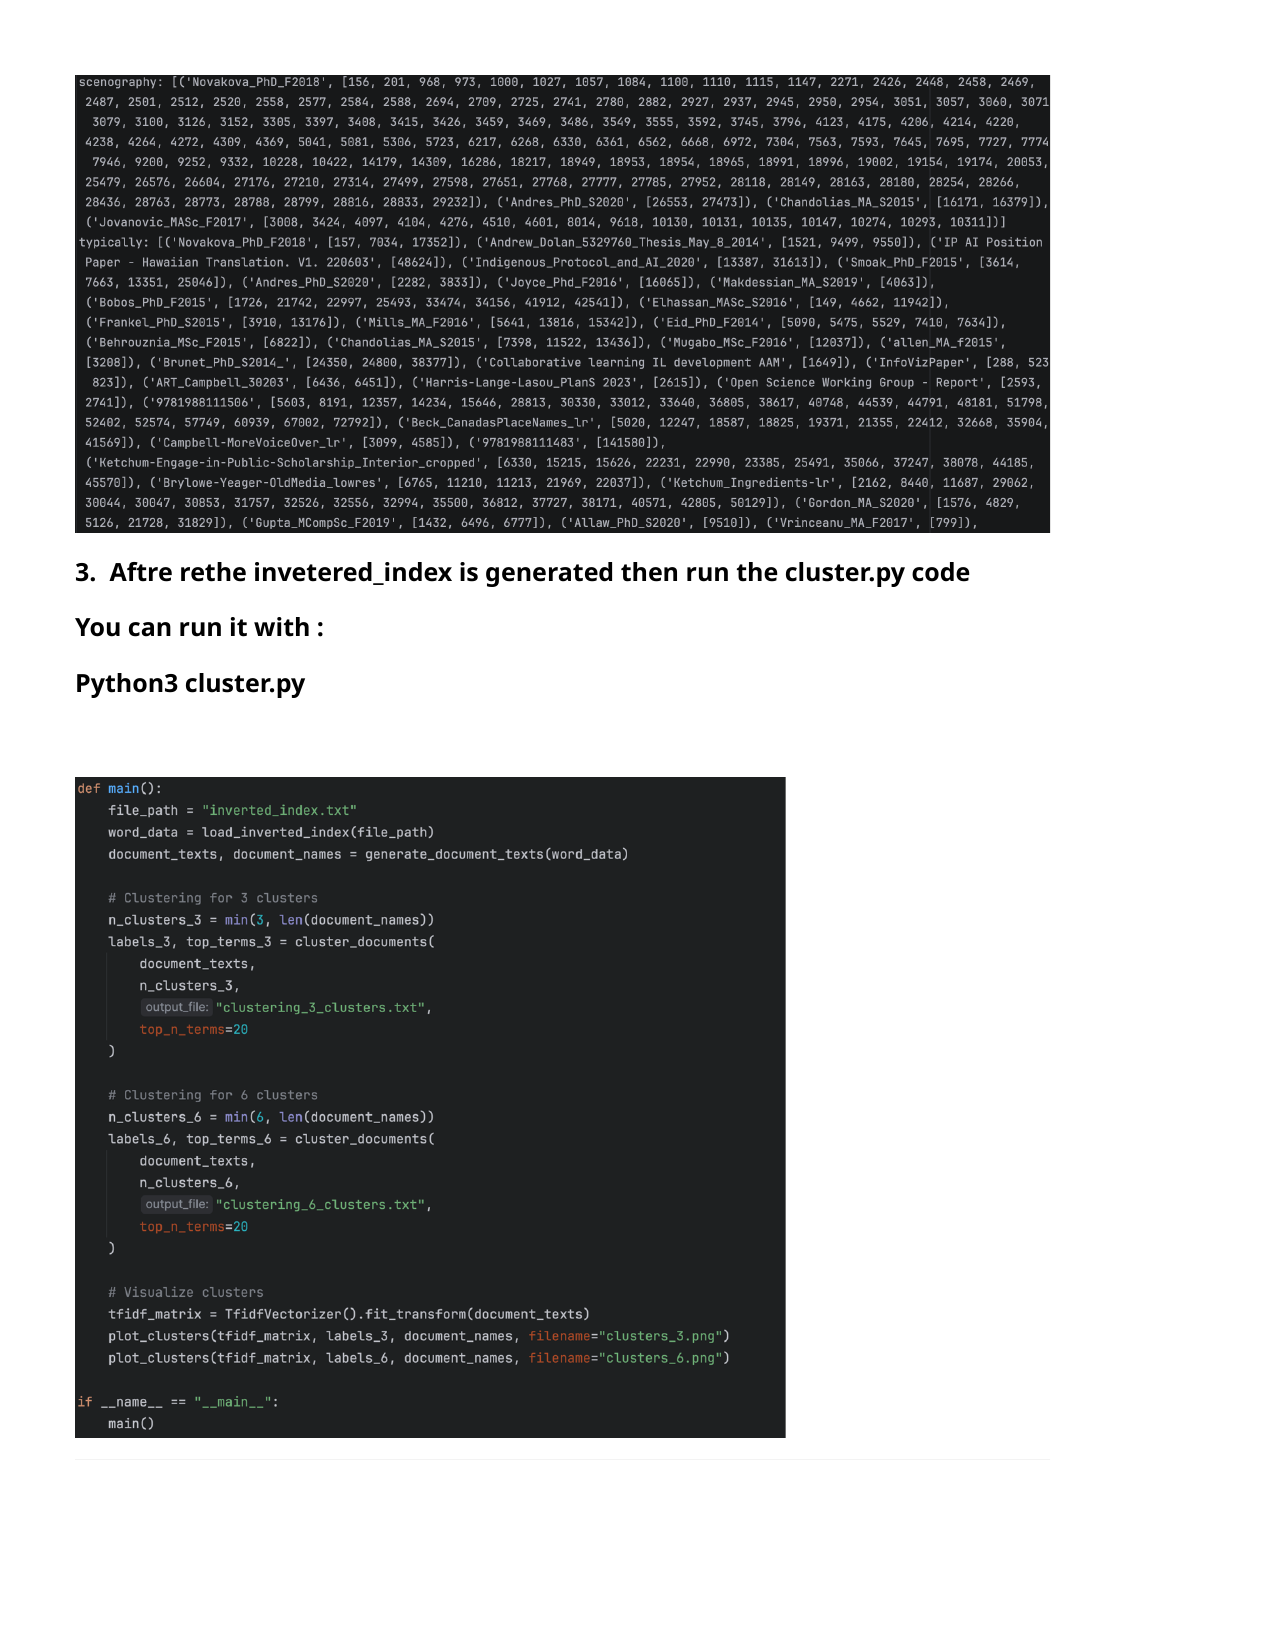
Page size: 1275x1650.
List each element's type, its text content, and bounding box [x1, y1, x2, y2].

text Python3 cluster.py [75, 666, 1200, 700]
text 3. Aftre rethe invetered_index is generated then run the cluster.py code [75, 554, 1200, 588]
picture [75, 75, 1050, 533]
text You can run it with : [75, 610, 1200, 644]
picture [75, 777, 786, 1438]
